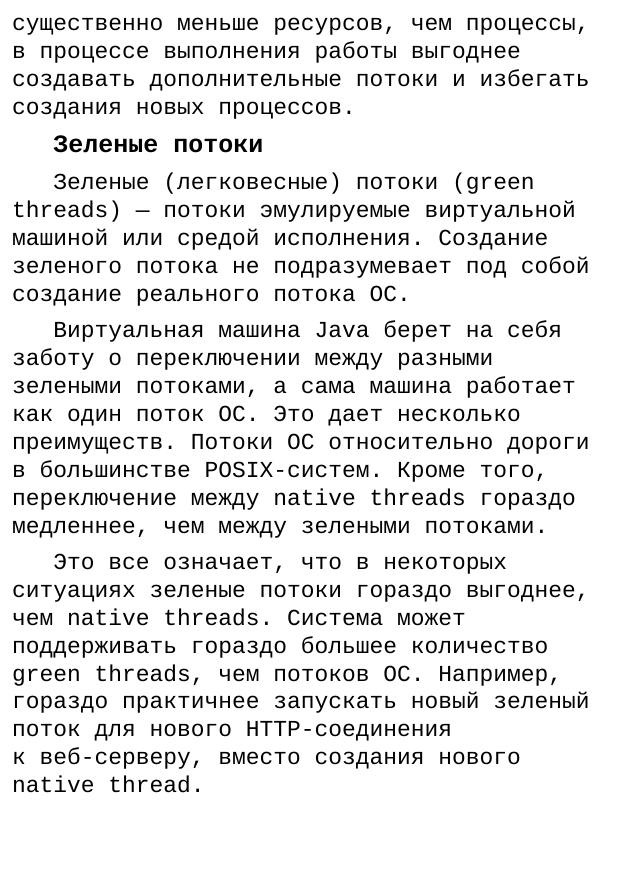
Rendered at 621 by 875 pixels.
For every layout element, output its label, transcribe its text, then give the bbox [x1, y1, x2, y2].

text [12, 12, 608, 121]
text Зеленые (легковесные) потоки (green threads) — потоки эмулируемые виртуальной машиной или средой исполнения. Создание зеленого потока не подразумевает под собой создание реального потока ОС. [12, 171, 608, 308]
text Виртуальная машина Java берет на себя заботу о переключении между разными зелеными потоками, а сама машина работает как один поток ОС. Это дает несколько преимуществ. Потоки ОС относительно дороги в большинстве POSIX-систем. Кроме того, переключение между native threads гораздо медленнее, чем между зелеными потоками. [12, 318, 608, 540]
subtitle Зеленые потоки [12, 132, 608, 160]
text Это все означает, что в некоторых ситуациях зеленые потоки гораздо выгоднее, чем native threads. Система может поддерживать гораздо большее количество green threads, чем потоков OС. Например, гораздо практичнее запускать новый зеленый поток для нового HTTP-соединения к веб-серверу, вместо создания нового native thread. [12, 550, 608, 799]
